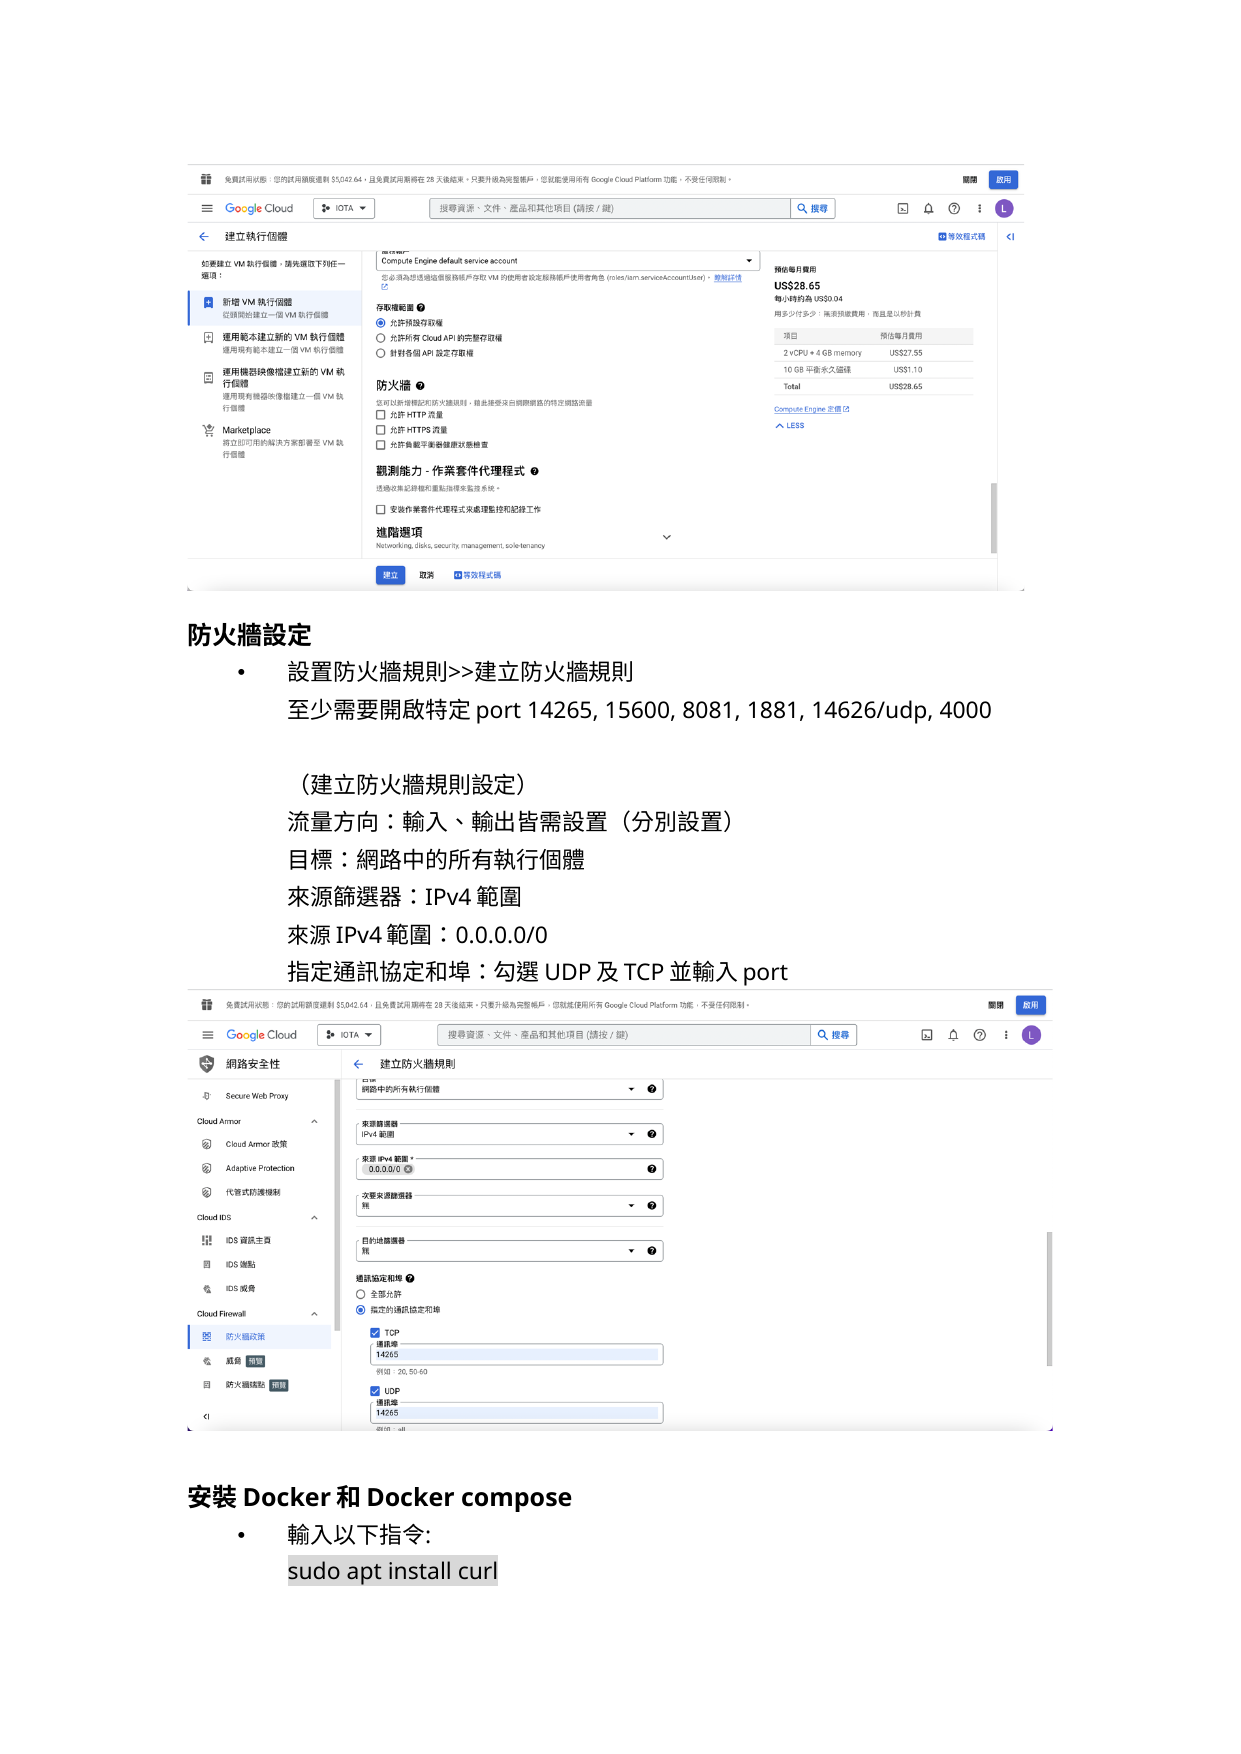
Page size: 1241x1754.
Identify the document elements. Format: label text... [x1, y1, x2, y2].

list 目標：網路中的所有執行個體 [287, 839, 1053, 877]
list 來源IPv4範圍：0.0.0.0/0 [287, 914, 1053, 952]
picture [187, 164, 1025, 591]
list 設置防火牆規則>>建立防火牆規則 [237, 652, 1053, 689]
list 來源篩選器：IPv4範圍 [287, 877, 1053, 914]
text sudo apt install curl [287, 1552, 1053, 1589]
text 防火牆設定 [187, 614, 1053, 652]
picture [187, 989, 1053, 1431]
list 指定通訊協定和埠：勾選UDP及TCP並輸入port [287, 952, 1053, 989]
text 安裝Docker和Docker compose [187, 1477, 1053, 1514]
list 至少需要開啟特定port 14265, 15600, 8081, 1881, 14626/udp, 4000 [287, 689, 1053, 727]
list 輸入以下指令: [237, 1514, 1053, 1552]
list 流量方向：輸入、輸出皆需設置（分別設置） [287, 802, 1053, 839]
list （建立防火牆規則設定） [287, 764, 1053, 802]
